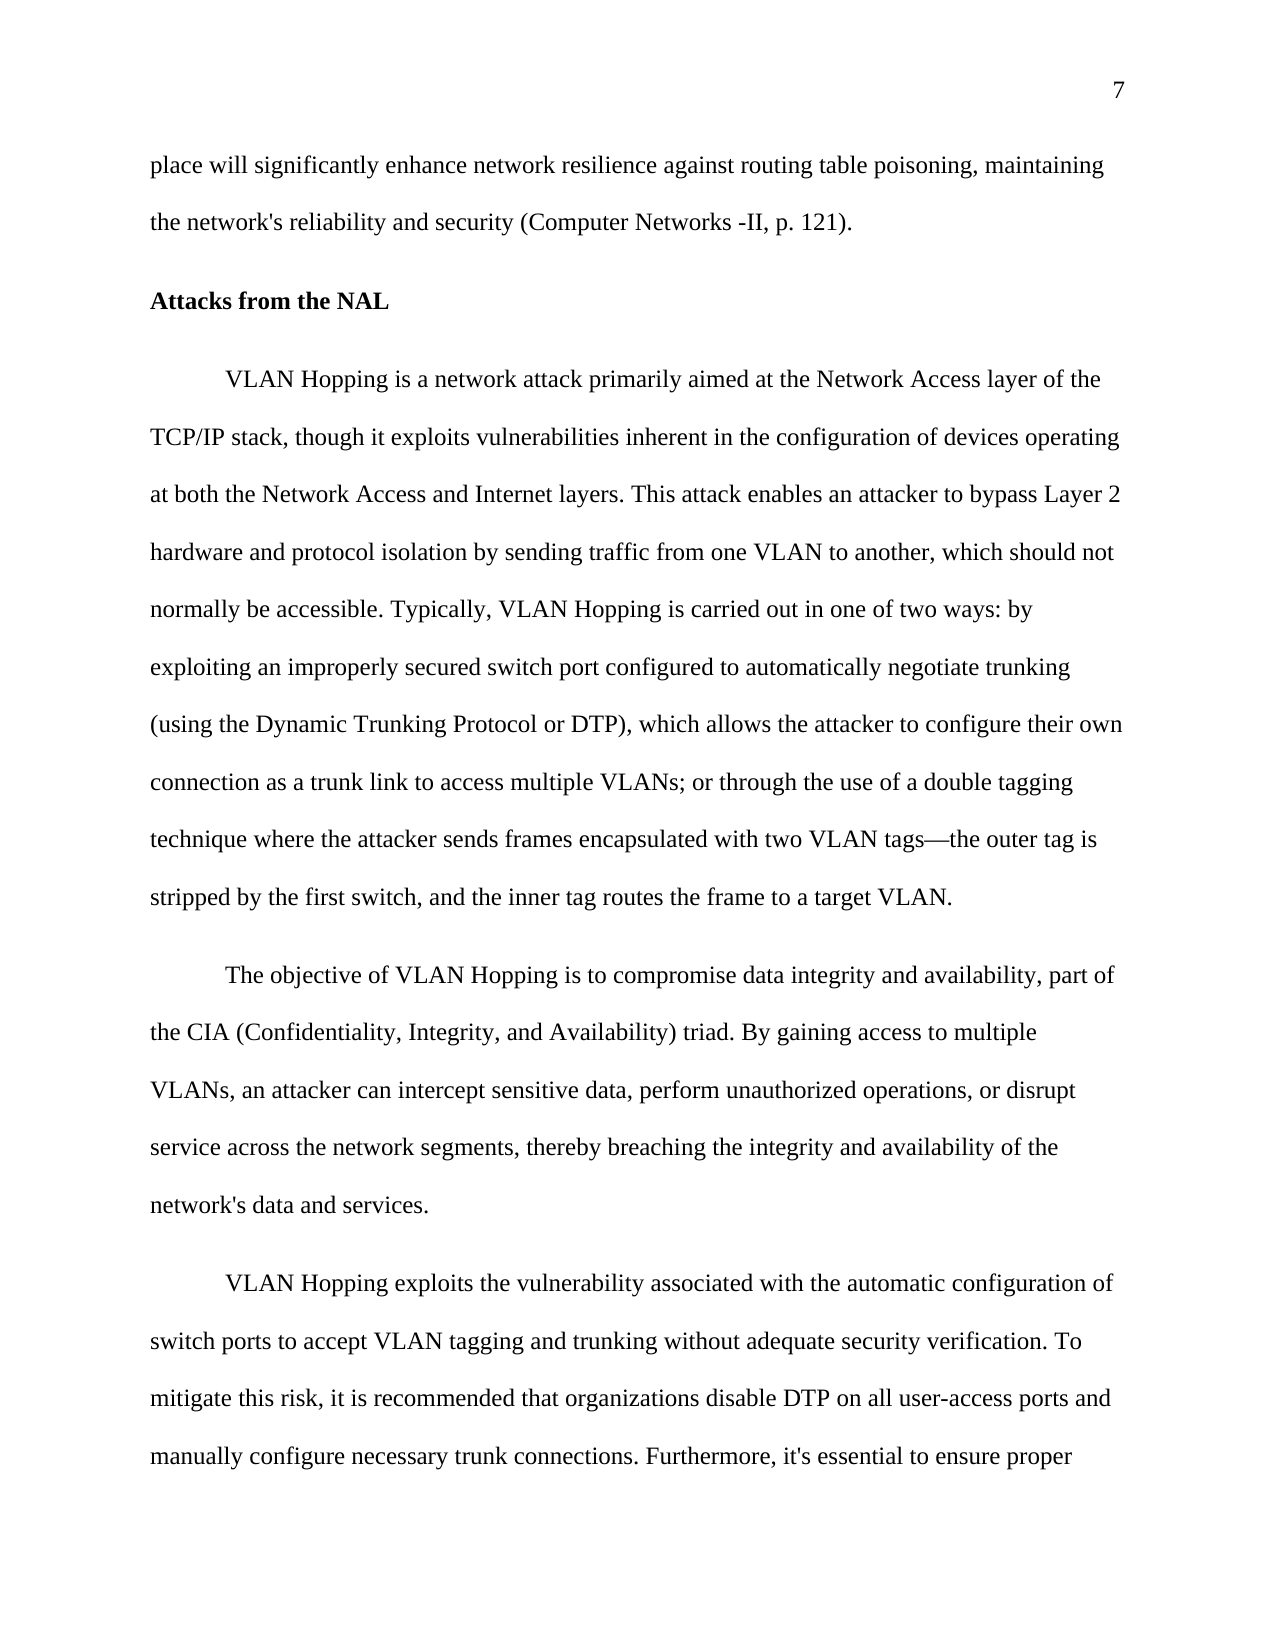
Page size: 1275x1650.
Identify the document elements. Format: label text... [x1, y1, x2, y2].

text The objective of VLAN Hopping is to compromise data integrity and availability, part of the CIA (Confidentiality, Integrity, and Availability) triad. By gaining access to multiple VLANs, an attacker can intercept sensitive data, perform unauthorized operations, or disrupt service across the network segments, thereby breaching the integrity and availability of the network's data and services. [150, 960, 1125, 1219]
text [150, 1268, 1125, 1469]
text Attacks from the NAL [150, 286, 1125, 314]
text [150, 150, 1125, 236]
text VLAN Hopping is a network attack primarily aimed at the Network Access layer of the TCP/IP stack, though it exploits vulnerabilities inherent in the configuration of devices operating at both the Network Access and Internet layers. This attack enables an attacker to bypass Layer 2 hardware and protocol isolation by sending traffic from one VLAN to another, which should not normally be accessible. Typically, VLAN Hopping is carried out in one of two ways: by exploiting an improperly secured switch port configured to automatically negotiate trunking (using the Dynamic Trunking Protocol or DTP), which allows the attacker to configure their own connection as a trunk link to access multiple VLANs; or through the use of a double tagging technique where the attacker sends frames encapsulated with two VLAN tags—the outer tag is stripped by the first switch, and the inner tag routes the frame to a target VLAN. [150, 364, 1125, 910]
